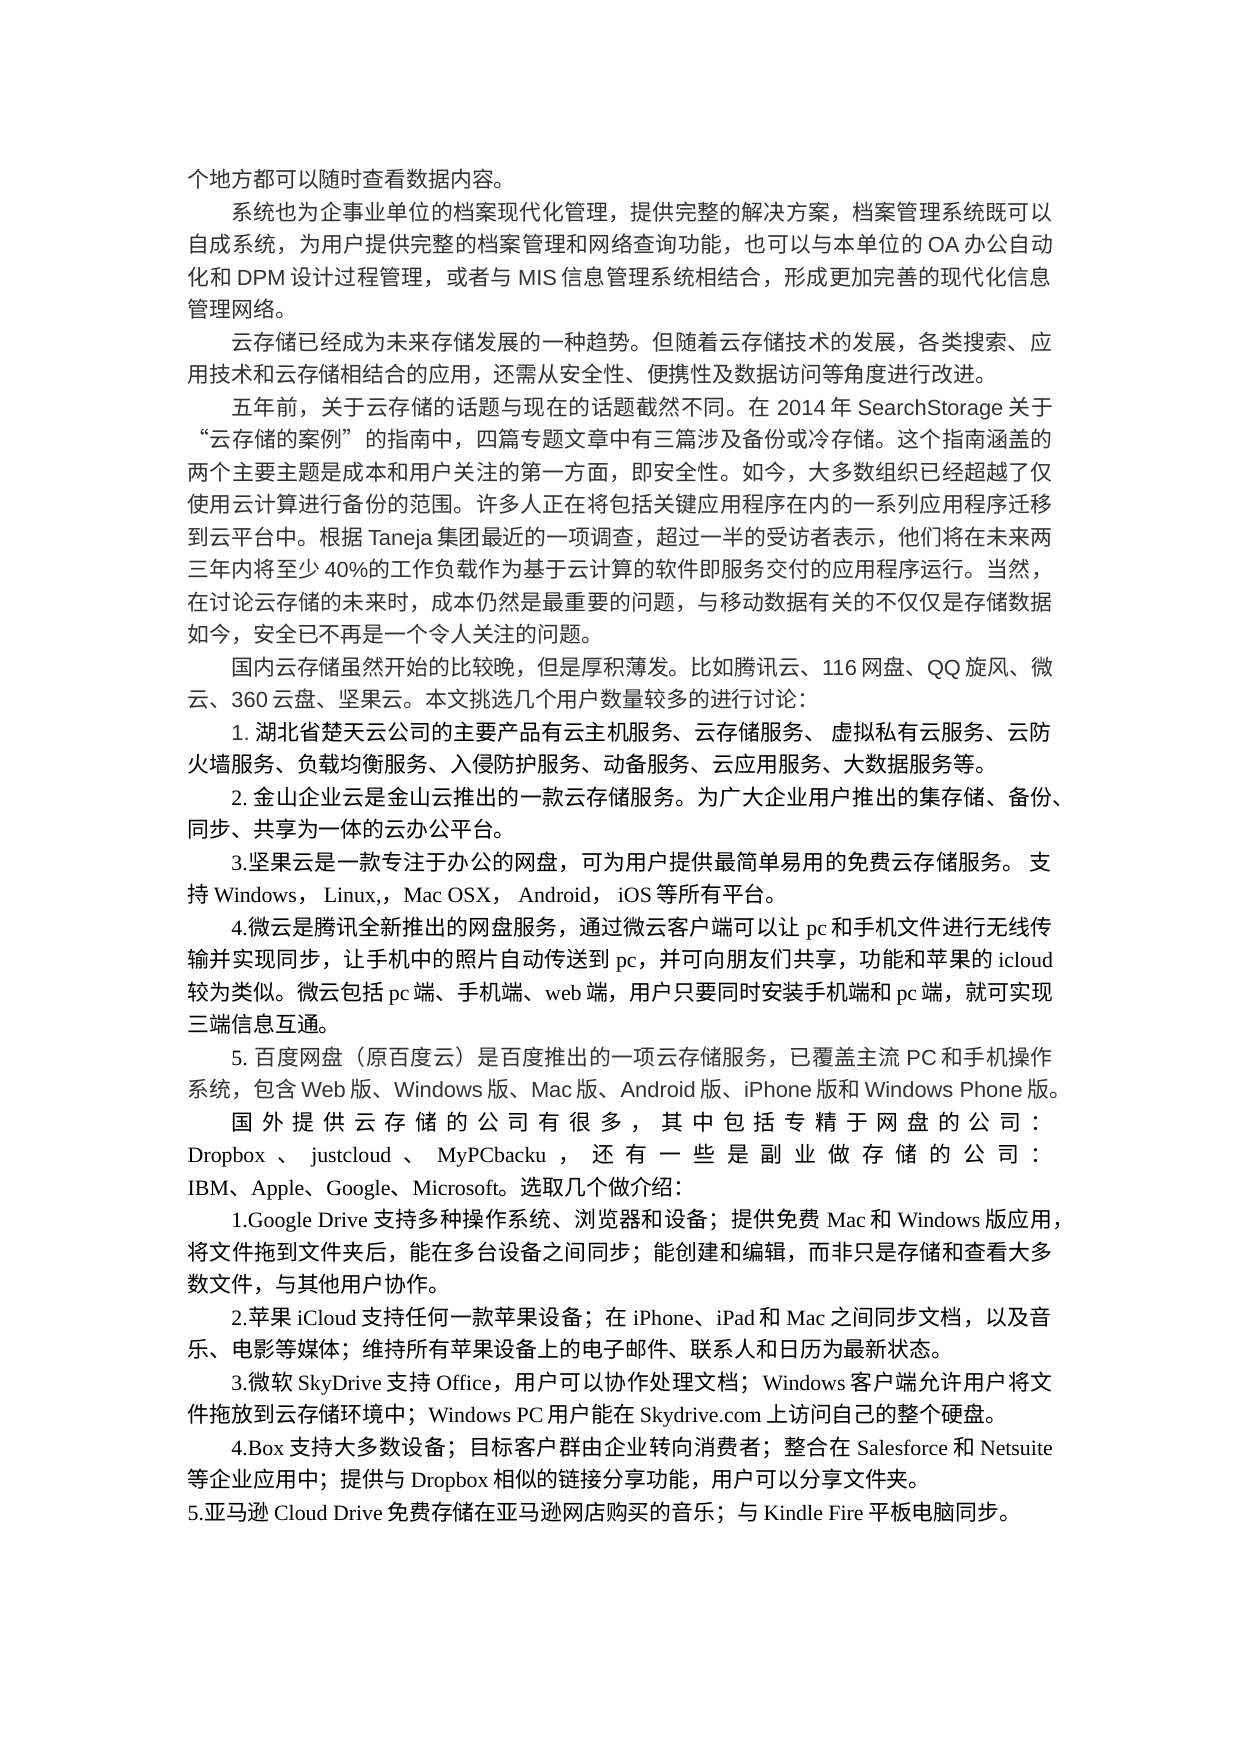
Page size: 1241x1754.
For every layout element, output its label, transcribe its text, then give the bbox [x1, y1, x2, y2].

text 五年前，关于云存储的话题与现在的话题截然不同。在2014年SearchStorage关于“云存储的案例”的指南中，四篇专题文章中有三篇涉及备份或冷存储。这个指南涵盖的两个主要主题是成本和用户关注的第一方面，即安全性。如今，大多数组织已经超越了仅使用云计算进行备份的范围。许多人正在将包括关键应用程序在内的一系列应用程序迁移到云平台中。根据Taneja集团最近的一项调查，超过一半的受访者表示，他们将在未来两三年内将至少40%的工作负载作为基于云计算的软件即服务交付的应用程序运行。当然，在讨论云存储的未来时，成本仍然是最重要的问题，与移动数据有关的不仅仅是存储数据。如今，安全已不再是一个令人关注的问题。 [187, 389, 1053, 649]
text 1. 湖北省楚天云公司的主要产品有云主机服务、云存储服务、 虚拟私有云服务、云防火墙服务、负载均衡服务、入侵防护服务、动备服务、云应用服务、大数据服务等。 [187, 714, 1053, 779]
text 5. 百度网盘（原百度云）是百度推出的一项云存储服务，已覆盖主流PC和手机操作系统，包含Web版、Windows版、Mac版、Android版、iPhone版和Windows Phone版。 [187, 1039, 1053, 1104]
text 云存储已经成为未来存储发展的一种趋势。但随着云存储技术的发展，各类搜索、应用技术和云存储相结合的应用，还需从安全性、便携性及数据访问等角度进行改进。 [187, 324, 1053, 389]
text 1.Google Drive支持多种操作系统、浏览器和设备；提供免费Mac和Windows版应用，将文件拖到文件夹后，能在多台设备之间同步；能创建和编辑，而非只是存储和查看大多数文件，与其他用户协作。 [187, 1202, 1053, 1299]
text 国内云存储虽然开始的比较晚，但是厚积薄发。比如腾讯云、116网盘、QQ旋风、微云、360云盘、坚果云。本文挑选几个用户数量较多的进行讨论： [187, 649, 1053, 714]
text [187, 162, 1053, 194]
text 3.坚果云是一款专注于办公的网盘，可为用户提供最简单易用的免费云存储服务。 支持Windows， Linux,，Mac OSX， Android， iOS等所有平台。 [187, 844, 1053, 909]
text 5.亚马逊Cloud Drive免费存储在亚马逊网店购买的音乐；与Kindle Fire平板电脑同步。 [187, 1494, 1053, 1527]
text 3.微软SkyDrive支持Office，用户可以协作处理文档；Windows客户端允许用户将文件拖放到云存储环境中；Windows PC用户能在Skydrive.com上访问自己的整个硬盘。 [187, 1364, 1053, 1429]
text 4.微云是腾讯全新推出的网盘服务，通过微云客户端可以让pc和手机文件进行无线传输并实现同步，让手机中的照片自动传送到pc，并可向朋友们共享，功能和苹果的icloud较为类似。微云包括pc端、手机端、web端，用户只要同时安装手机端和pc端，就可实现三端信息互通。 [187, 909, 1053, 1039]
text 系统也为企事业单位的档案现代化管理，提供完整的解决方案，档案管理系统既可以自成系统，为用户提供完整的档案管理和网络查询功能，也可以与本单位的OA办公自动化和DPM设计过程管理，或者与MIS信息管理系统相结合，形成更加完善的现代化信息管理网络。 [187, 194, 1053, 324]
text 2. 金山企业云是金山云推出的一款云存储服务。为广大企业用户推出的集存储、备份、同步、共享为一体的云办公平台。 [187, 779, 1053, 844]
text 2.苹果iCloud支持任何一款苹果设备；在iPhone、iPad和Mac之间同步文档，以及音乐、电影等媒体；维持所有苹果设备上的电子邮件、联系人和日历为最新状态。 [187, 1299, 1053, 1364]
text 国外提供云存储的公司有很多，其中包括专精于网盘的公司：Dropbox、justcloud、MyPCbacku，还有一些是副业做存储的公司：IBM、Apple、Google、Microsoft。选取几个做介绍： [187, 1104, 1053, 1202]
text 4.Box支持大多数设备；目标客户群由企业转向消费者；整合在Salesforce和Netsuite等企业应用中；提供与Dropbox相似的链接分享功能，用户可以分享文件夹。 [187, 1429, 1053, 1494]
